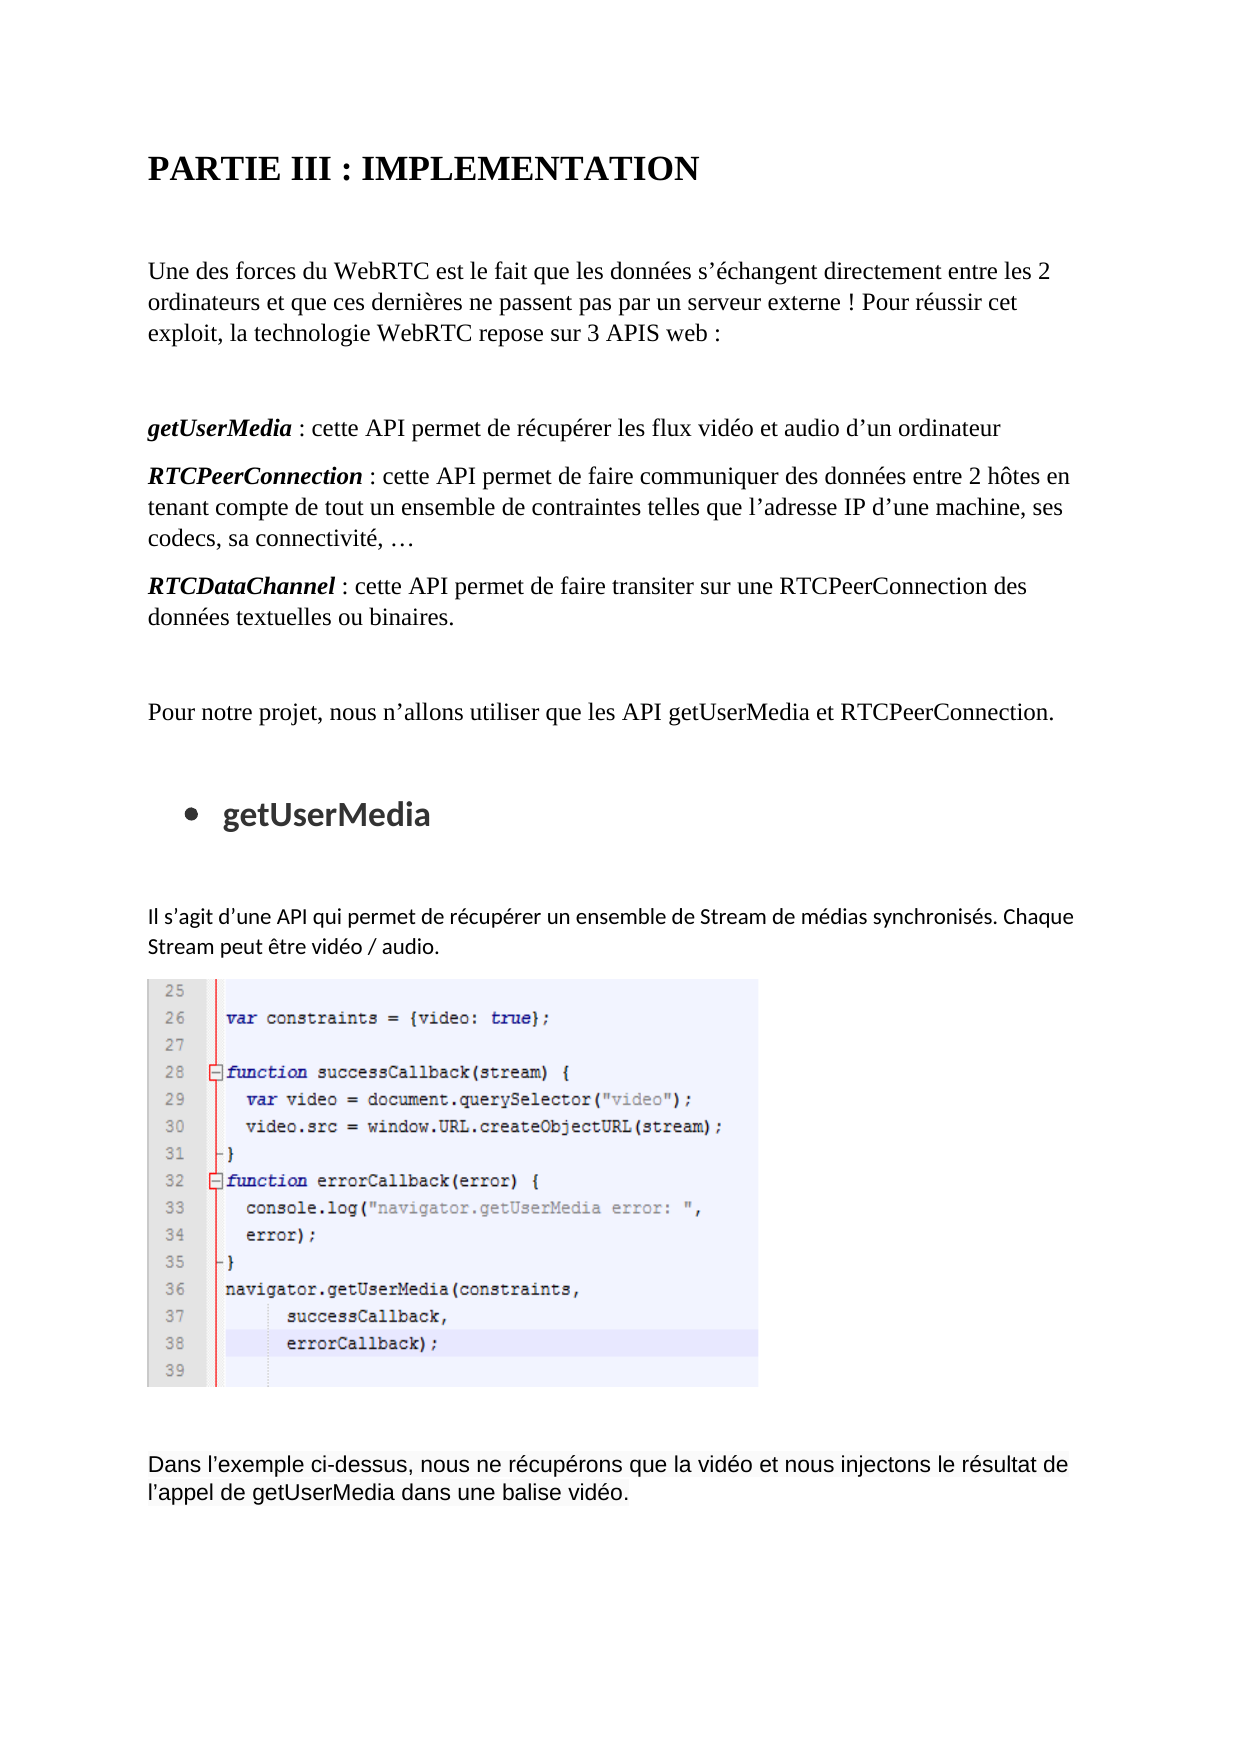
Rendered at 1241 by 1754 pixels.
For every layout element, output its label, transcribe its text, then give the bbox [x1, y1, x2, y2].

text PARTIE III : IMPLEMENTATION [148, 148, 1093, 188]
picture [147, 979, 759, 1387]
list getUserMedia [185, 792, 1093, 835]
text Pour notre projet, nous n’allons utiliser que les API getUserMedia et RTCPeerConnection. [148, 697, 1093, 726]
text getUserMedia : cette API permet de récupérer les flux vidéo et audio d’un ordinateur [148, 413, 1093, 442]
text Dans l’exemple ci-dessus, nous ne récupérons que la vidéo et nous injectons le résultat de l’appel de getUserMedia dans une balise vidéo. [148, 1451, 1093, 1506]
text Une des forces du WebRTC est le fait que les données s’échangent directement entre les 2 ordinateurs et que ces dernières ne passent pas par un serveur externe ! Pour réussir cet exploit, la technologie WebRTC repose sur 3 APIS web : [148, 256, 1093, 347]
text Il s’agit d’une API qui permet de récupérer un ensemble de Stream de médias synchronisés. Chaque Stream peut être vidéo / audio. [148, 902, 1093, 960]
text RTCDataChannel : cette API permet de faire transiter sur une RTCPeerConnection des données textuelles ou binaires. [148, 571, 1093, 631]
text RTCPeerConnection : cette API permet de faire communiquer des données entre 2 hôtes en tenant compte de tout un ensemble de contraintes telles que l’adresse IP d’une machine, ses codecs, sa connectivité, … [148, 461, 1093, 552]
